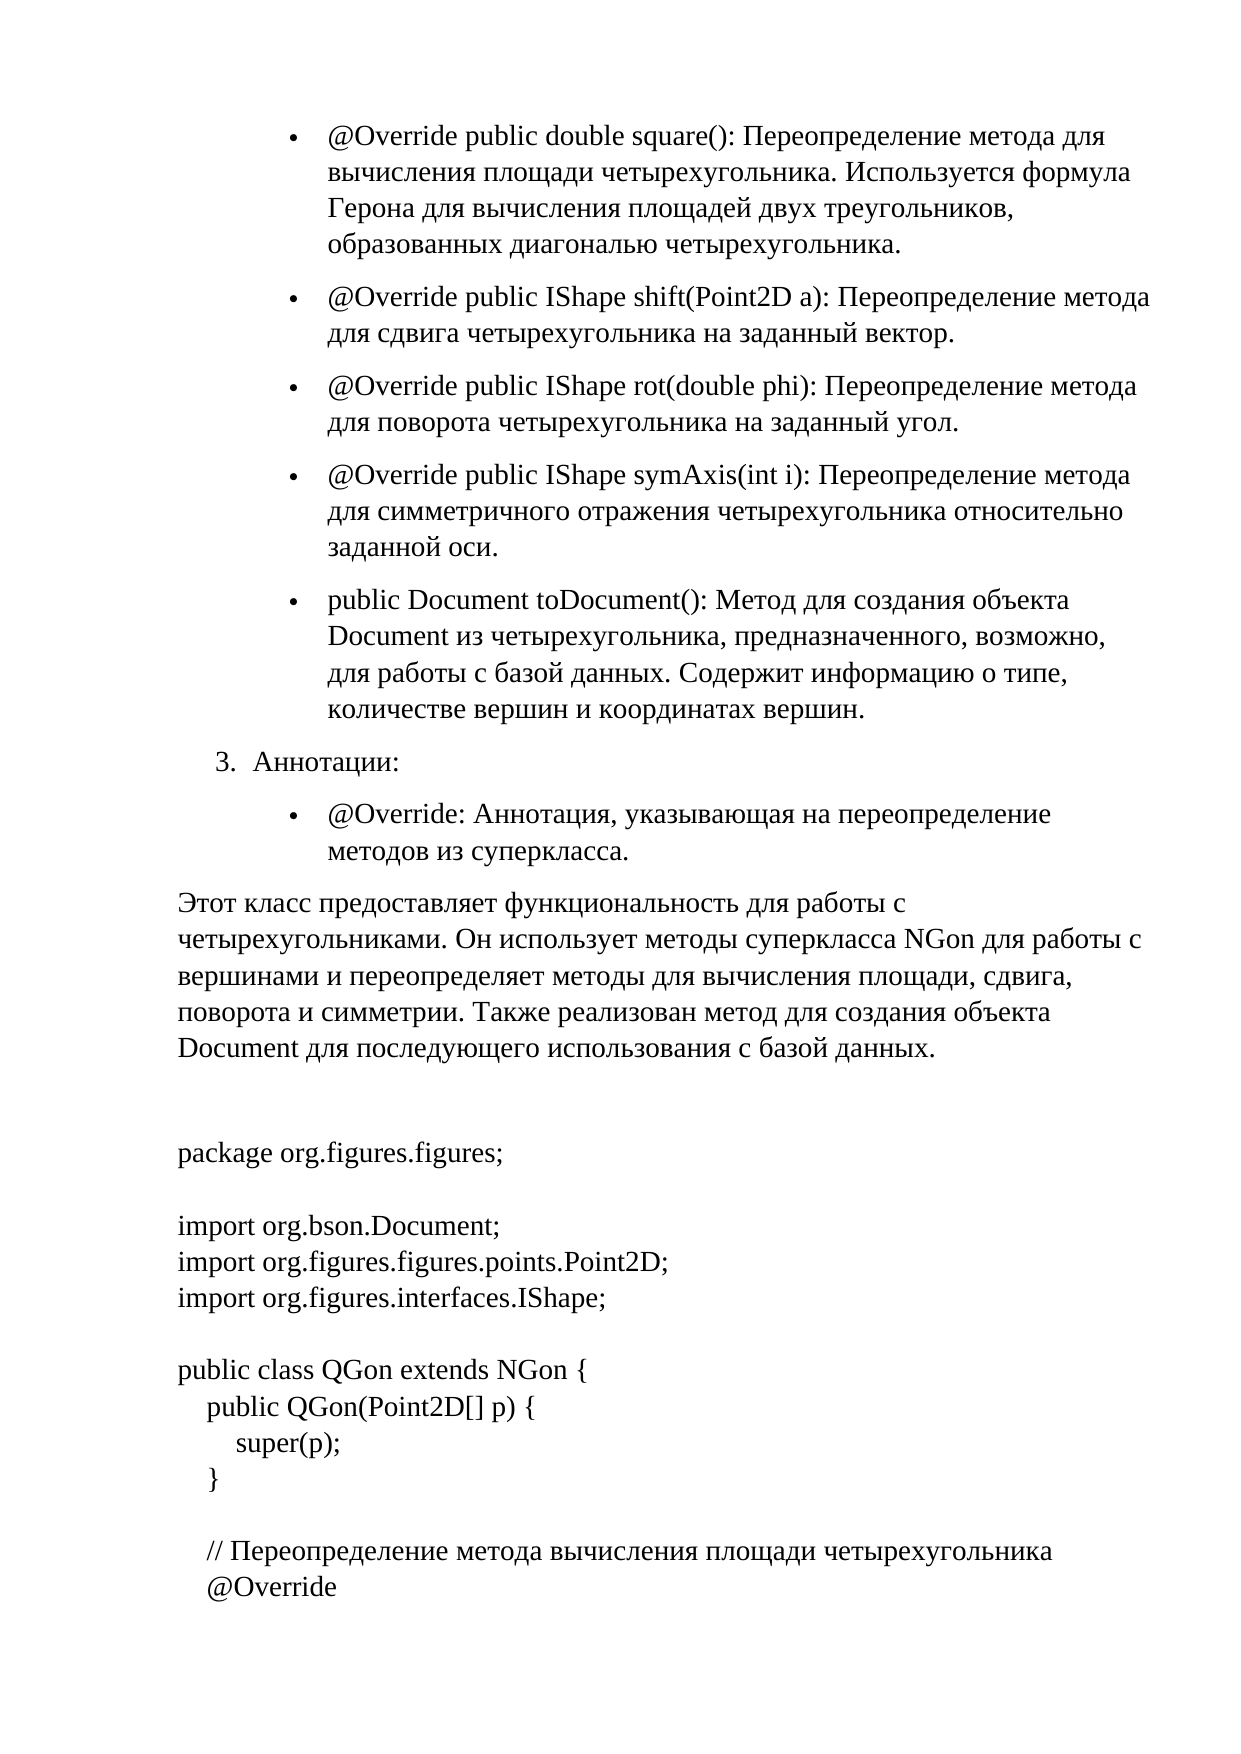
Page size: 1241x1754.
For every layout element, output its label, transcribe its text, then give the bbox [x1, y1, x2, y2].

text Этот класс предоставляет функциональность для работы с четырехугольниками. Он использует методы суперкласса NGon для работы с вершинами и переопределяет методы для вычисления площади, сдвига, поворота и симметрии. Также реализован метод для создания объекта Document для последующего использования с базой данных. [177, 885, 1152, 1063]
list @Override: Аннотация, указывающая на переопределение методов из суперкласса. [290, 796, 1152, 866]
list @Override public IShape shift(Point2D a): Переопределение метода для сдвига четырехугольника на заданный вектор. [290, 279, 1152, 349]
list @Override public IShape symAxis(int i): Переопределение метода для симметричного отражения четырехугольника относительно заданной оси. [290, 457, 1152, 563]
list public Document toDocument(): Метод для создания объекта Document из четырехугольника, предназначенного, возможно, для работы с базой данных. Содержит информацию о типе, количестве вершин и координатах вершин. [290, 582, 1152, 724]
list @Override public double square(): Переопределение метода для вычисления площади четырехугольника. Используется формула Герона для вычисления площадей двух треугольников, образованных диагональю четырехугольника. [290, 118, 1152, 260]
list Аннотации: [215, 744, 1152, 777]
list @Override public IShape rot(double phi): Переопределение метода для поворота четырехугольника на заданный угол. [290, 368, 1152, 438]
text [177, 1136, 1152, 1603]
